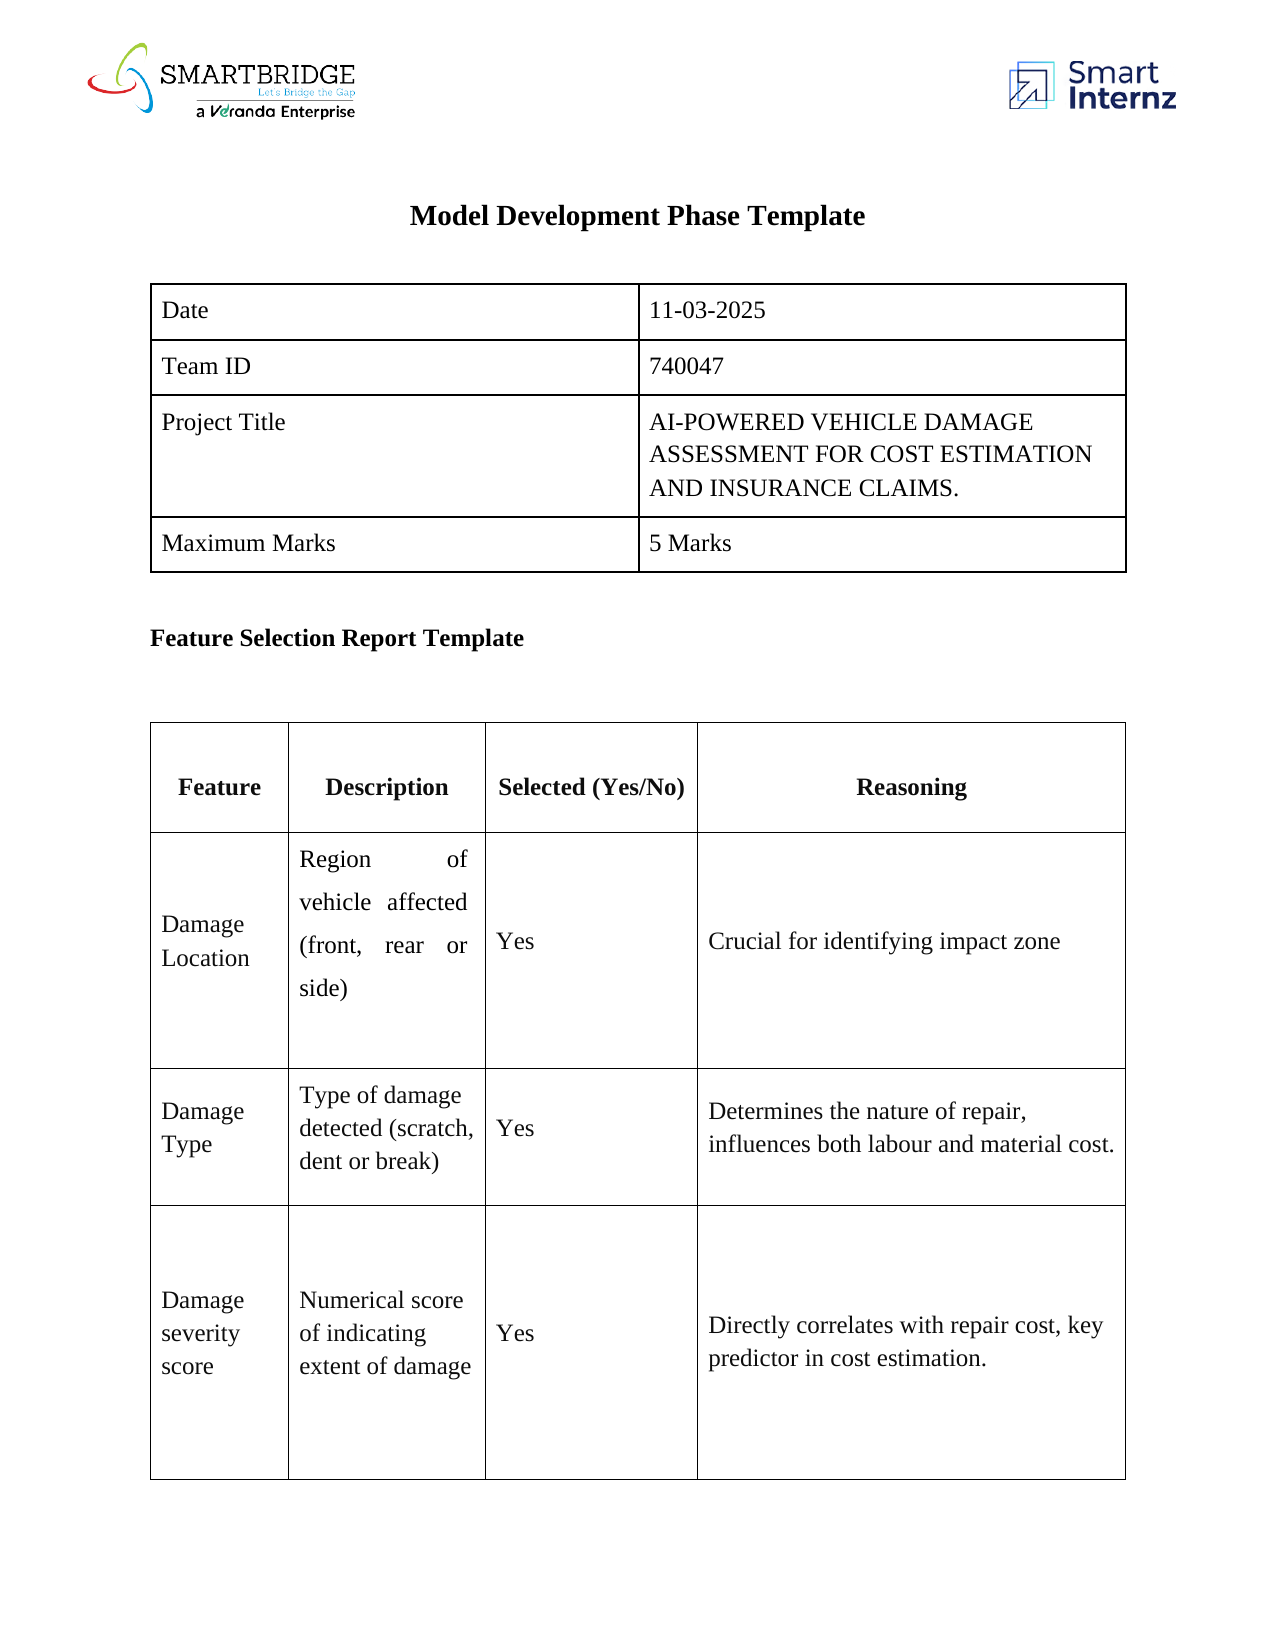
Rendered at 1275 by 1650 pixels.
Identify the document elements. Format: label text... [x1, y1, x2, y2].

table_header Selected (Yes/No) [486, 723, 697, 832]
table_header Description [289, 723, 485, 832]
table_cell Region of vehicle affected (front, rear or side) [289, 833, 485, 1068]
table_cell Damage severity score [151, 1206, 288, 1479]
table_header Date [152, 285, 638, 338]
table_cell Damage Location [151, 833, 288, 1068]
table_cell 5 Marks [640, 518, 1125, 571]
table_cell Project Title [152, 396, 638, 516]
table_cell Yes [486, 1206, 697, 1479]
table_cell Yes [486, 1069, 697, 1205]
table_cell Numerical score of indicating extent of damage [289, 1206, 485, 1479]
text Feature Selection Report Template [150, 623, 1125, 652]
table_cell Maximum Marks [152, 518, 638, 571]
table_cell Directly correlates with repair cost, key predictor in cost estimation. [698, 1206, 1125, 1479]
table_header 11-03-2025 [640, 285, 1125, 338]
table_header Feature [151, 723, 288, 832]
table_cell 740047 [640, 341, 1125, 394]
table_cell Yes [486, 833, 697, 1068]
text Model Development Phase Template [150, 198, 1125, 231]
table_cell Crucial for identifying impact zone [698, 833, 1125, 1068]
picture [1004, 61, 1181, 109]
table_cell Type of damage detected (scratch, dent or break) [289, 1069, 485, 1205]
table_header Reasoning [698, 723, 1125, 832]
table_cell Damage Type [151, 1069, 288, 1205]
picture [73, 20, 370, 142]
table_cell AI-POWERED VEHICLE DAMAGE ASSESSMENT FOR COST ESTIMATION AND INSURANCE CLAIMS. [640, 396, 1125, 516]
table_cell Team ID [152, 341, 638, 394]
table_cell Determines the nature of repair, influences both labour and material cost. [698, 1069, 1125, 1205]
